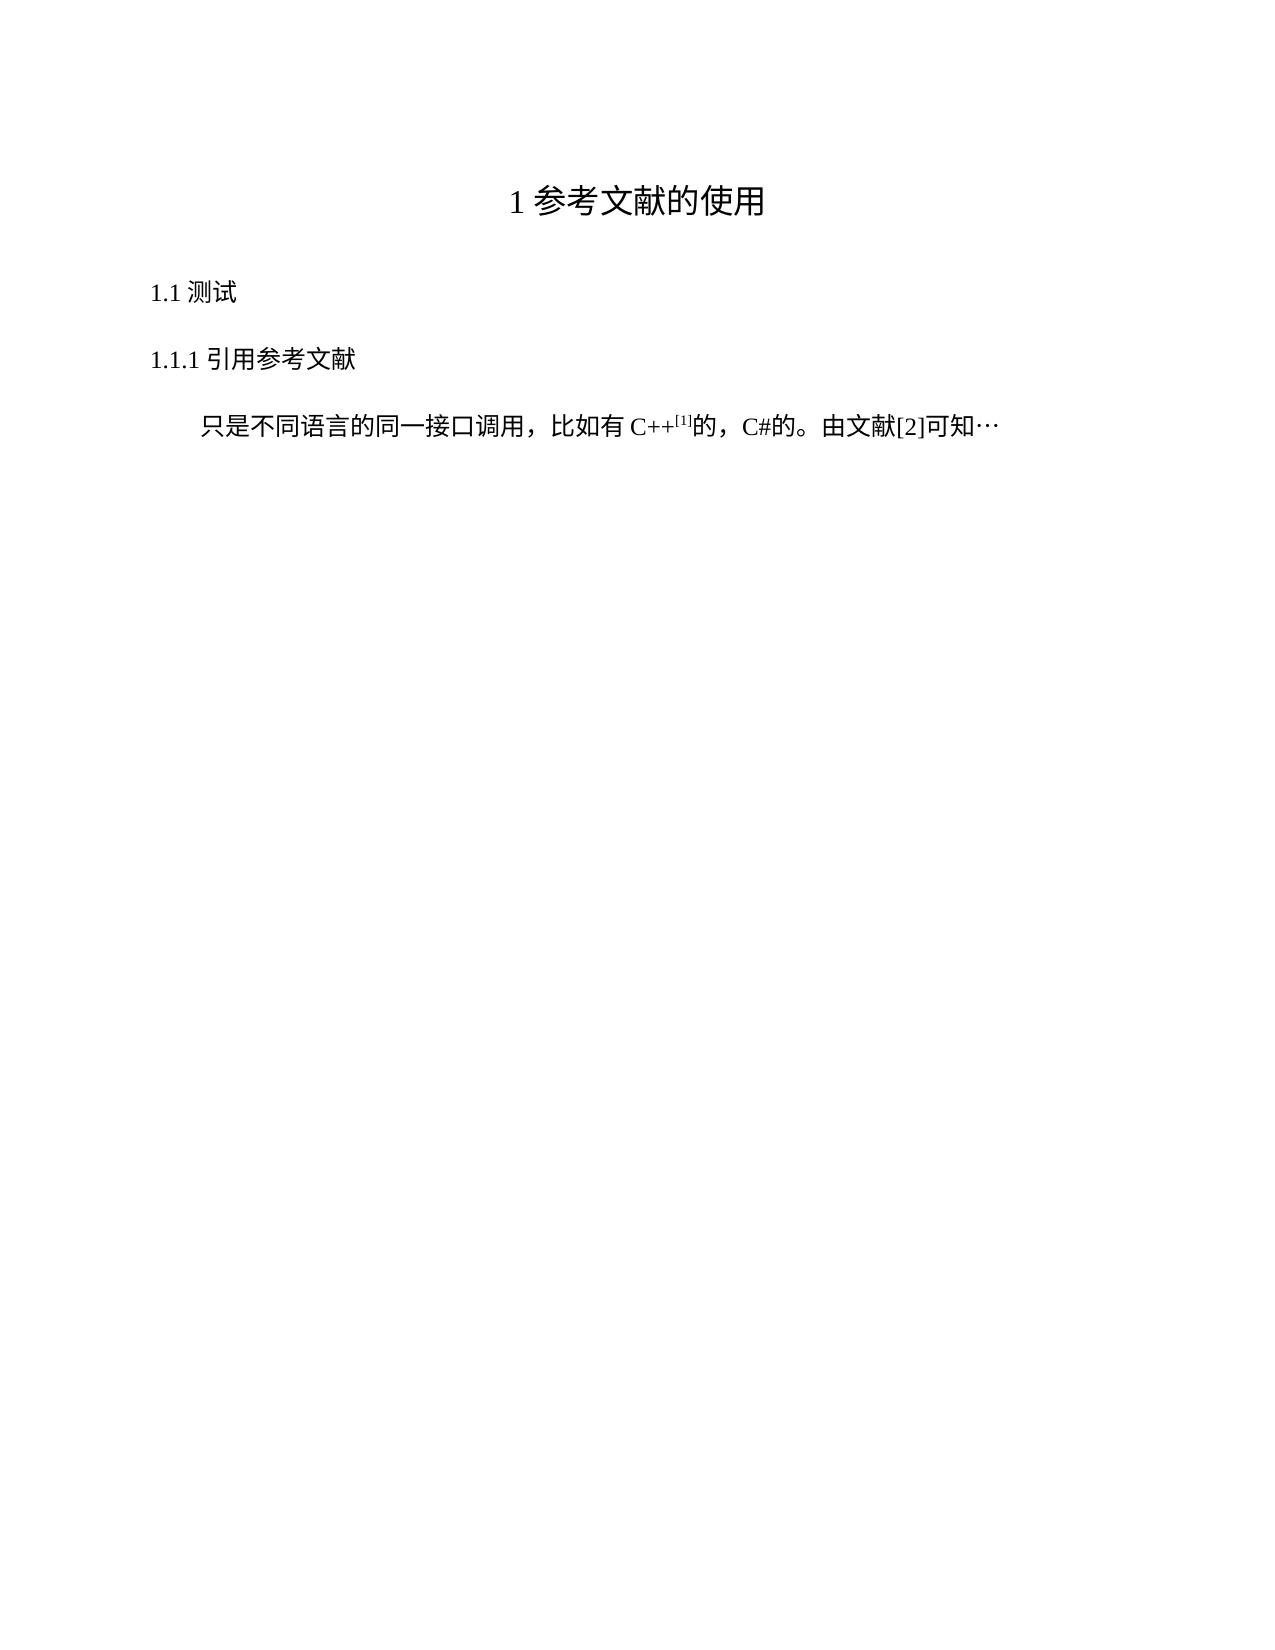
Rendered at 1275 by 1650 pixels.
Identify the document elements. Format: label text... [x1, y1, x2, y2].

text 只是不同语言的同一接口调用，比如有C++[1]的，C#的。由文献[2]可知… [150, 406, 1125, 442]
subtitle 引用参考文献 [150, 339, 1125, 375]
subtitle 参考文献的使用 [150, 175, 1125, 223]
subtitle 测试 [150, 272, 1125, 308]
